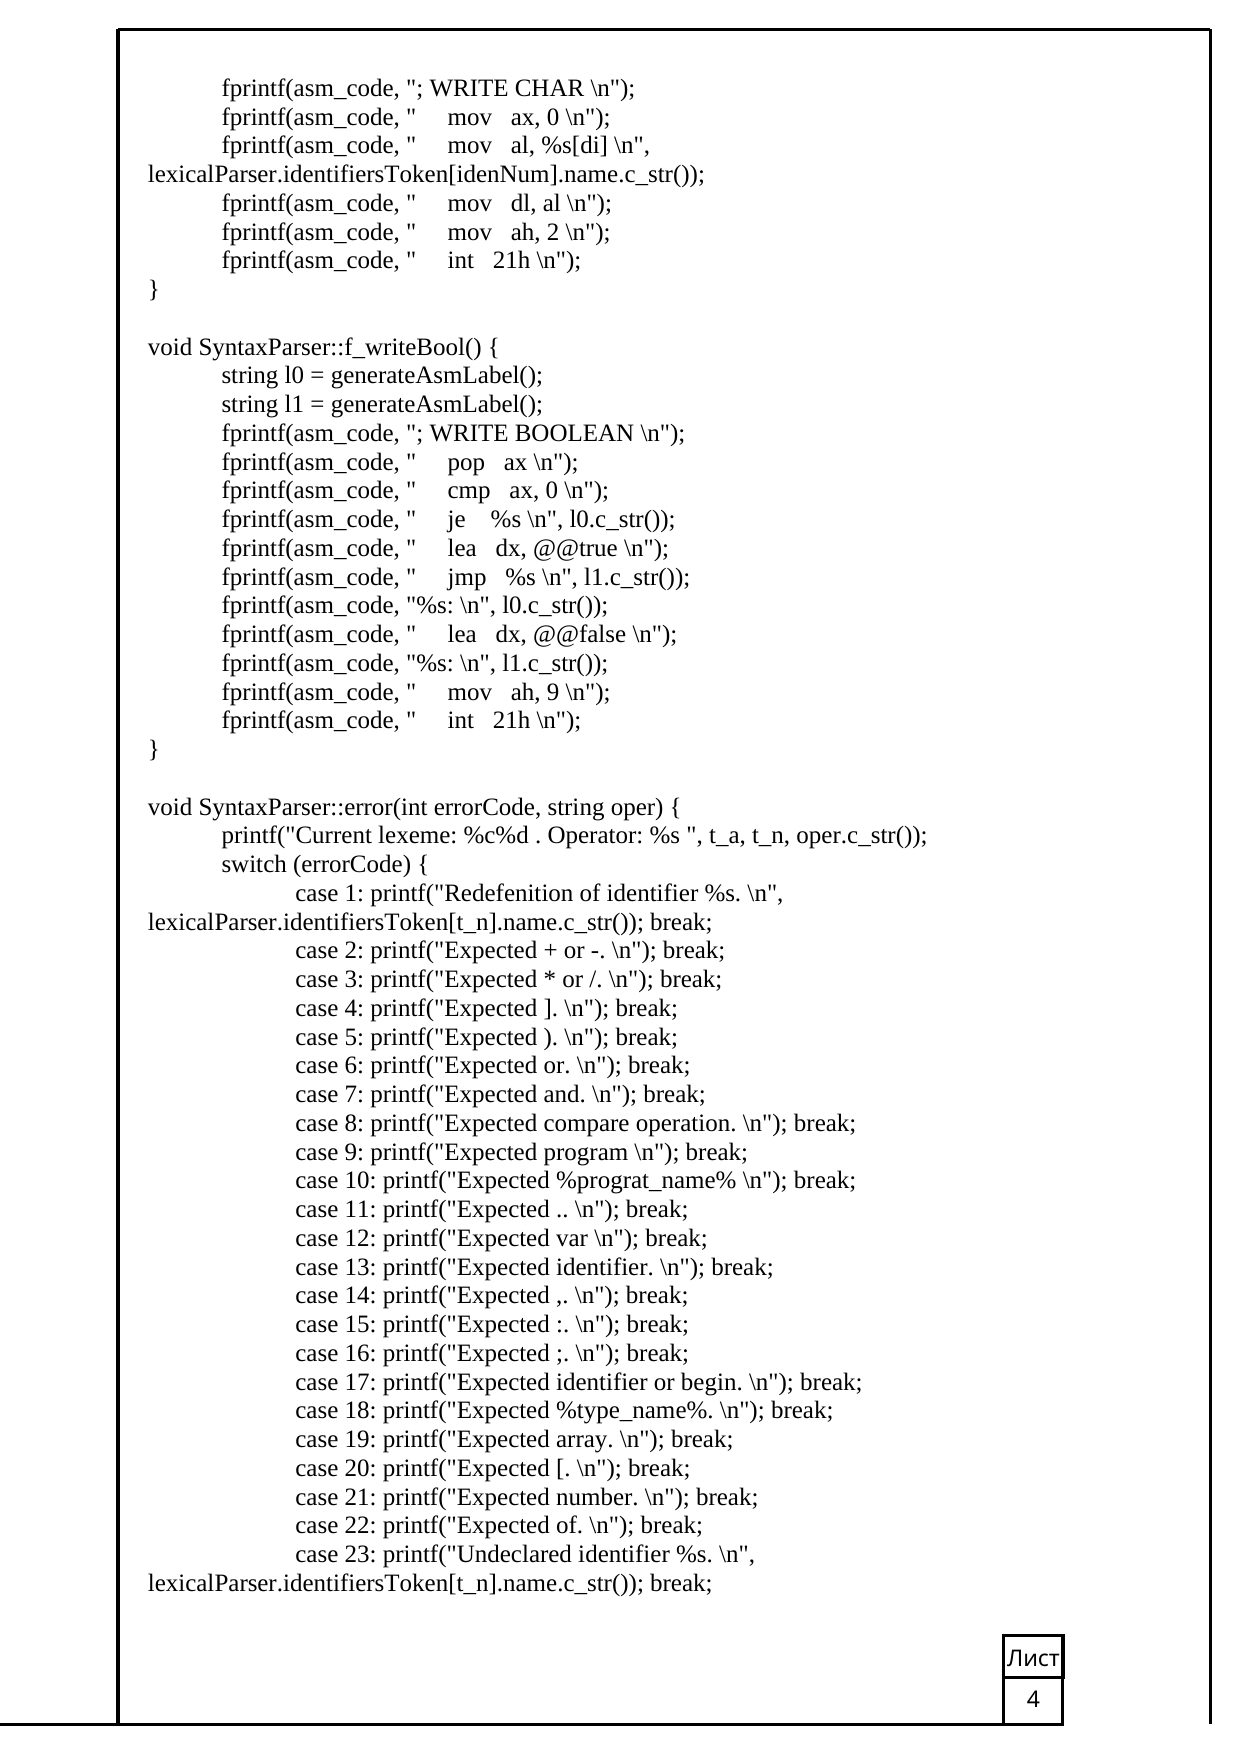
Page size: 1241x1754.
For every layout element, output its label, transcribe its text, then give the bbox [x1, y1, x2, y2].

text fprintf(asm_code, " je %s \n", l0.c_str()); [148, 504, 1181, 533]
text fprintf(asm_code, " pop ax \n"); [148, 447, 1181, 476]
text case 9: printf("Expected program \n"); break; [148, 1137, 1181, 1166]
text fprintf(asm_code, " lea dx, @@true \n"); [148, 533, 1181, 562]
text fprintf(asm_code, " jmp %s \n", l1.c_str()); [148, 562, 1181, 591]
text fprintf(asm_code, "%s: \n", l0.c_str()); [148, 591, 1181, 619]
text case 7: printf("Expected and. \n"); break; [148, 1079, 1181, 1108]
text case 3: printf("Expected * or /. \n"); break; [148, 964, 1181, 993]
text case 19: printf("Expected array. \n"); break; [148, 1424, 1181, 1453]
text fprintf(asm_code, " mov al, %s[di] \n", lexicalParser.identifiersToken[idenNum].name.c_str()); [148, 131, 1181, 188]
text case 8: printf("Expected compare operation. \n"); break; [148, 1108, 1181, 1137]
text fprintf(asm_code, " mov ah, 9 \n"); [148, 677, 1181, 706]
text case 10: printf("Expected %prograt_name% \n"); break; [148, 1166, 1181, 1194]
text fprintf(asm_code, " cmp ax, 0 \n"); [148, 476, 1181, 504]
text case 11: printf("Expected .. \n"); break; [148, 1194, 1181, 1223]
text fprintf(asm_code, "%s: \n", l1.c_str()); [148, 648, 1181, 677]
text fprintf(asm_code, "; WRITE BOOLEAN \n"); [148, 418, 1181, 447]
text void SyntaxParser::error(int errorCode, string oper) { [148, 792, 1181, 821]
text string l1 = generateAsmLabel(); [148, 389, 1181, 418]
text case 2: printf("Expected + or -. \n"); break; [148, 936, 1181, 964]
text case 1: printf("Redefenition of identifier %s. \n", lexicalParser.identifiersToken[t_n].name.c_str()); break; [148, 878, 1181, 936]
text fprintf(asm_code, " int 21h \n"); [148, 706, 1181, 734]
text } [148, 734, 1181, 763]
text case 13: printf("Expected identifier. \n"); break; [148, 1252, 1181, 1281]
text fprintf(asm_code, "; WRITE CHAR \n"); [148, 73, 1181, 102]
text case 23: printf("Undeclared identifier %s. \n", lexicalParser.identifiersToken[t_n].name.c_str()); break; [148, 1539, 1181, 1597]
text printf("Current lexeme: %c%d . Operator: %s ", t_a, t_n, oper.c_str()); [148, 821, 1181, 849]
text case 6: printf("Expected or. \n"); break; [148, 1051, 1181, 1079]
text fprintf(asm_code, " mov ax, 0 \n"); [148, 102, 1181, 131]
text fprintf(asm_code, " mov ah, 2 \n"); [148, 217, 1181, 246]
text void SyntaxParser::f_writeBool() { [148, 332, 1181, 361]
text case 14: printf("Expected ,. \n"); break; [148, 1281, 1181, 1309]
text case 16: printf("Expected ;. \n"); break; [148, 1338, 1181, 1367]
text } [148, 274, 1181, 303]
text string l0 = generateAsmLabel(); [148, 361, 1181, 389]
text fprintf(asm_code, " mov dl, al \n"); [148, 188, 1181, 217]
text case 22: printf("Expected of. \n"); break; [148, 1511, 1181, 1539]
text fprintf(asm_code, " lea dx, @@false \n"); [148, 619, 1181, 648]
text case 21: printf("Expected number. \n"); break; [148, 1482, 1181, 1511]
text case 5: printf("Expected ). \n"); break; [148, 1022, 1181, 1051]
text case 20: printf("Expected [. \n"); break; [148, 1453, 1181, 1482]
text case 15: printf("Expected :. \n"); break; [148, 1309, 1181, 1338]
text case 12: printf("Expected var \n"); break; [148, 1223, 1181, 1252]
text switch (errorCode) { [148, 849, 1181, 878]
text case 4: printf("Expected ]. \n"); break; [148, 993, 1181, 1022]
text case 18: printf("Expected %type_name%. \n"); break; [148, 1396, 1181, 1424]
text fprintf(asm_code, " int 21h \n"); [148, 246, 1181, 274]
text case 17: printf("Expected identifier or begin. \n"); break; [148, 1367, 1181, 1396]
